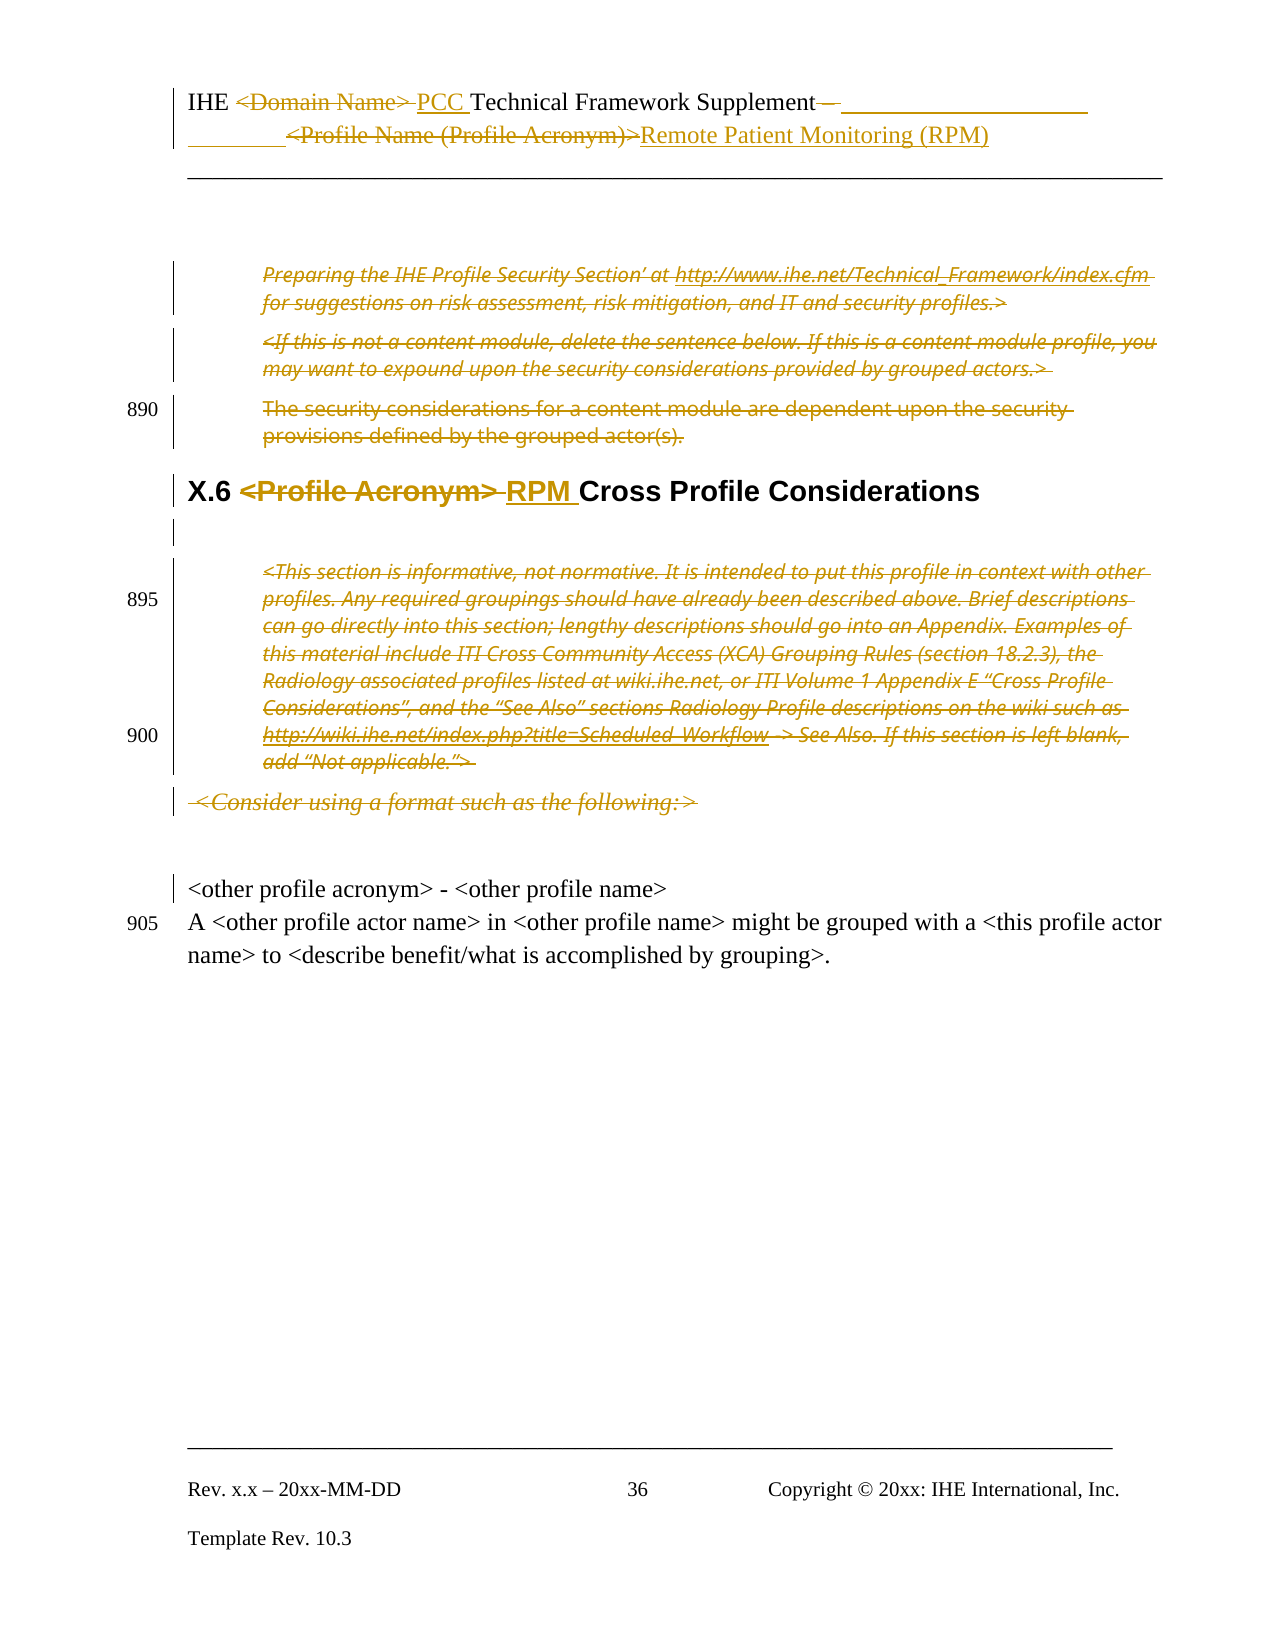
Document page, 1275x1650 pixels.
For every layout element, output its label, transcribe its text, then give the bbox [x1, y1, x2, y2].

text <other profile acronym> - <other profile name> A <other profile actor name> in <other profile name> might be grouped with a <this profile actor name> to <describe benefit/what is accomplished by grouping>. [187, 874, 1162, 969]
subtitle X.6 Cross Profile Considerations [187, 474, 1162, 507]
